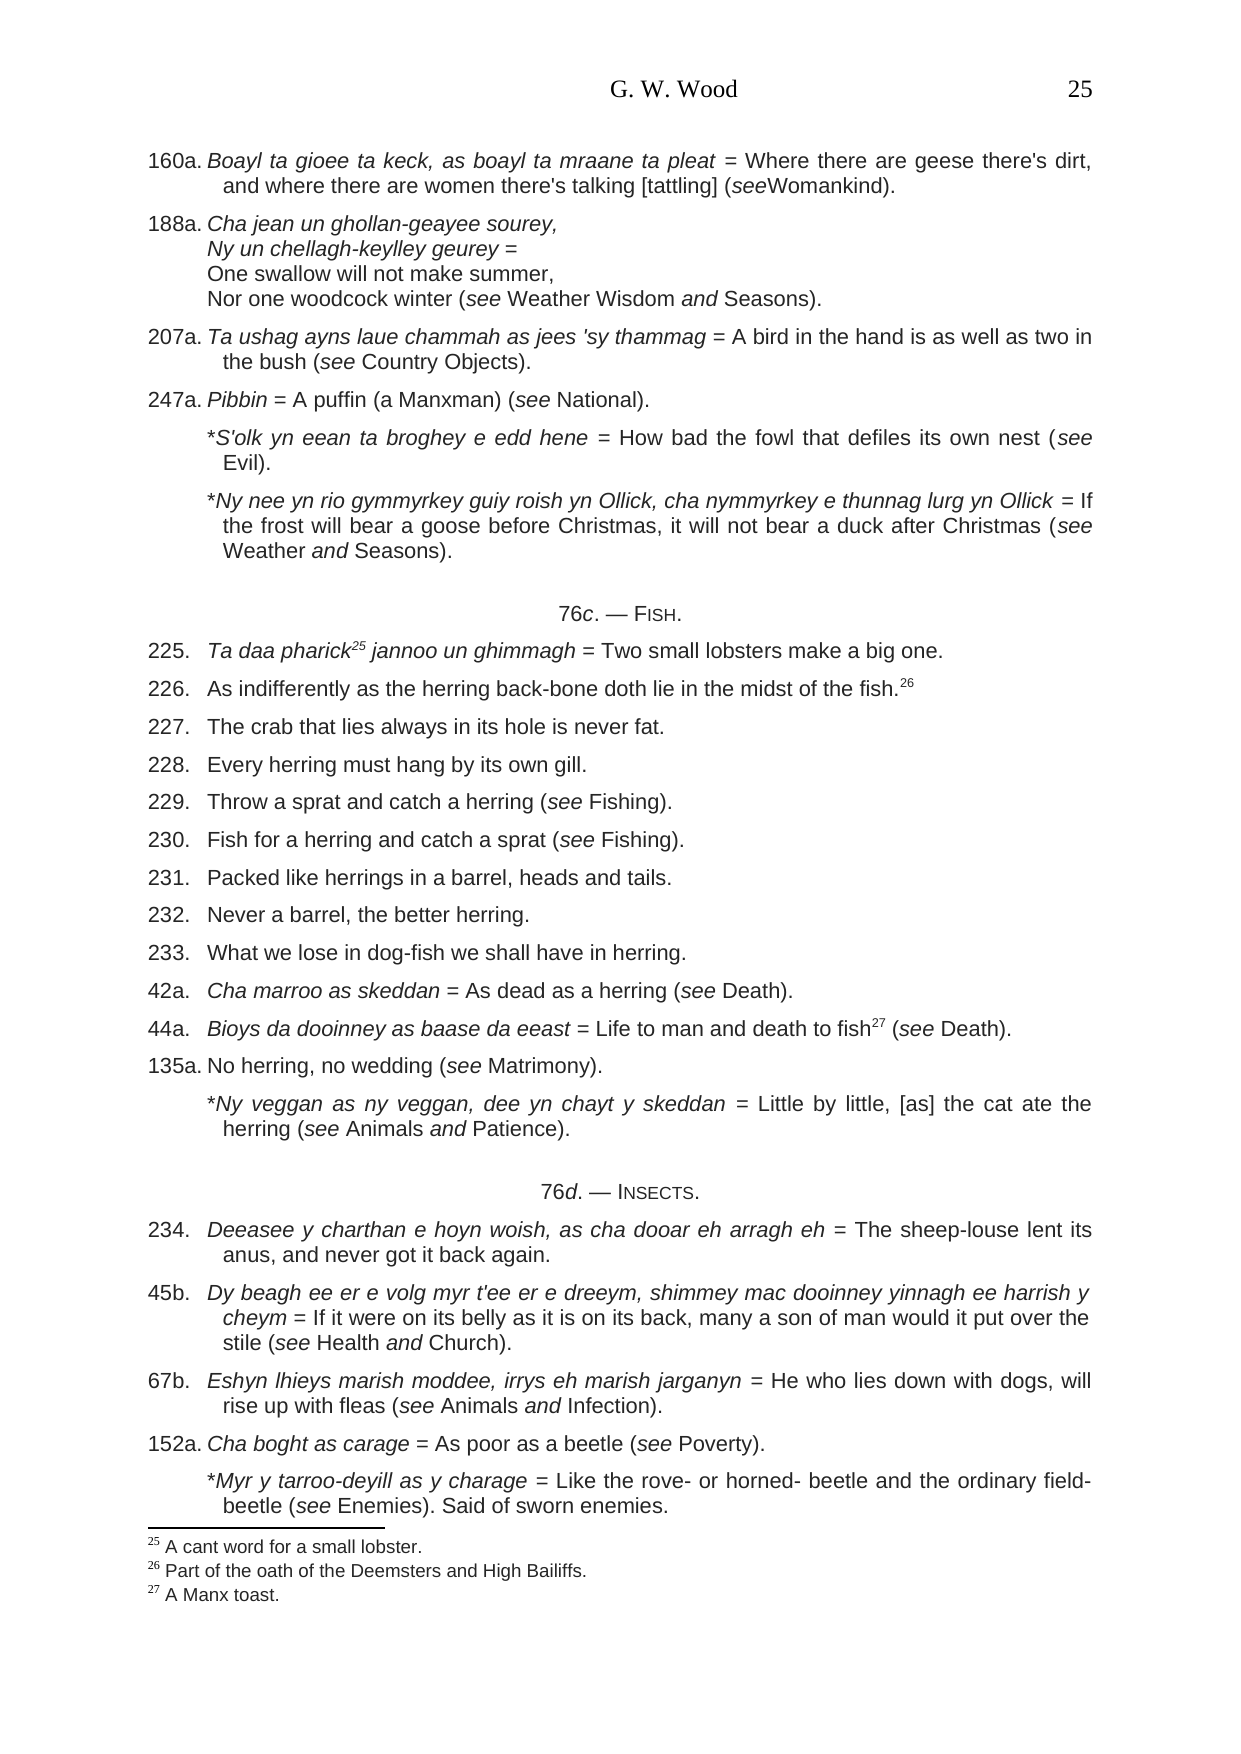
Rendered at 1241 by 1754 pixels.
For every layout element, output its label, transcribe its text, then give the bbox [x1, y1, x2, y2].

text *Ny nee yn rio gymmyrkey guiy roish yn Ollick, cha nymmyrkey e thunnag lurg yn Ollick = If the frost will bear a goose before Christmas, it will not bear a duck after Christmas (see Weather and Seasons). [148, 487, 1092, 563]
text 225. Ta daa pharick jannoo un ghimmagh = Two small lobsters make a big one. [148, 638, 1092, 663]
text 42a. Cha marroo as skeddan = As dead as a herring (see Death). [148, 978, 1092, 1003]
text Nor one woodcock winter (see Weather Wisdom and Seasons). [148, 286, 1092, 311]
text 207a. Ta ushag ayns laue chammah as jees 'sy thammag = A bird in the hand is as well as two in the bush (see Country Objects). [148, 324, 1092, 374]
text 45b. Dy beagh ee er e volg myr t'ee er e dreeym, shimmey mac dooinney yinnagh ee harrish y cheym = If it were on its belly as it is on its back, many a son of man would it put over the stile (see Health and Church). [148, 1279, 1092, 1355]
text *Ny veggan as ny veggan, dee yn chayt y skeddan = Little by little, [as] the cat ate the herring (see Animals and Patience). [148, 1091, 1092, 1141]
text 44a. Bioys da dooinney as baase da eeast = Life to man and death to fish (see Death). [148, 1015, 1092, 1041]
text 233. What we lose in dog-fish we shall have in herring. [148, 940, 1092, 965]
text One swallow will not make summer, [148, 261, 1092, 286]
text 76c. — Fish. [148, 601, 1092, 626]
text 247a. Pibbin = A puffin (a Manxman) (see National). [148, 387, 1092, 412]
text *Myr y tarroo-deyill as y charage = Like the rove- or horned- beetle and the ordinary field-beetle (see Enemies). Said of sworn enemies. [148, 1468, 1092, 1518]
text 230. Fish for a herring and catch a sprat (see Fishing). [148, 827, 1092, 852]
text Ny un chellagh-keylley geurey = [148, 236, 1092, 261]
text 234. Deeasee y charthan e hoyn woish, as cha dooar eh arragh eh = The sheep-louse lent its anus, and never got it back again. [148, 1216, 1092, 1267]
text 160a. Boayl ta gioee ta keck, as boayl ta mraane ta pleat = Where there are geese there's dirt, and where there are women there's talking [tattling] (seeWomankind). [148, 148, 1092, 198]
text 152a. Cha boght as carage = As poor as a beetle (see Poverty). [148, 1430, 1092, 1456]
text 227. The crab that lies always in its hole is never fat. [148, 714, 1092, 739]
text 67b. Eshyn lhieys marish moddee, irrys eh marish jarganyn = He who lies down with dogs, will rise up with fleas (see Animals and Infection). [148, 1367, 1092, 1418]
text 229. Throw a sprat and catch a herring (see Fishing). [148, 789, 1092, 814]
text 76d. — Insects. [148, 1179, 1092, 1204]
text 231. Packed like herrings in a barrel, heads and tails. [148, 864, 1092, 890]
text 228. Every herring must hang by its own gill. [148, 751, 1092, 777]
text 232. Never a barrel, the better herring. [148, 902, 1092, 927]
text 226. As indifferently as the herring back-bone doth lie in the midst of the fish. [148, 676, 1092, 701]
text 135a. No herring, no wedding (see Matrimony). [148, 1053, 1092, 1078]
text *S'olk yn eean ta broghey e edd hene = How bad the fowl that defiles its own nest (see Evil). [148, 424, 1092, 475]
text 188a. Cha jean un ghollan-geayee sourey, [148, 211, 1092, 236]
